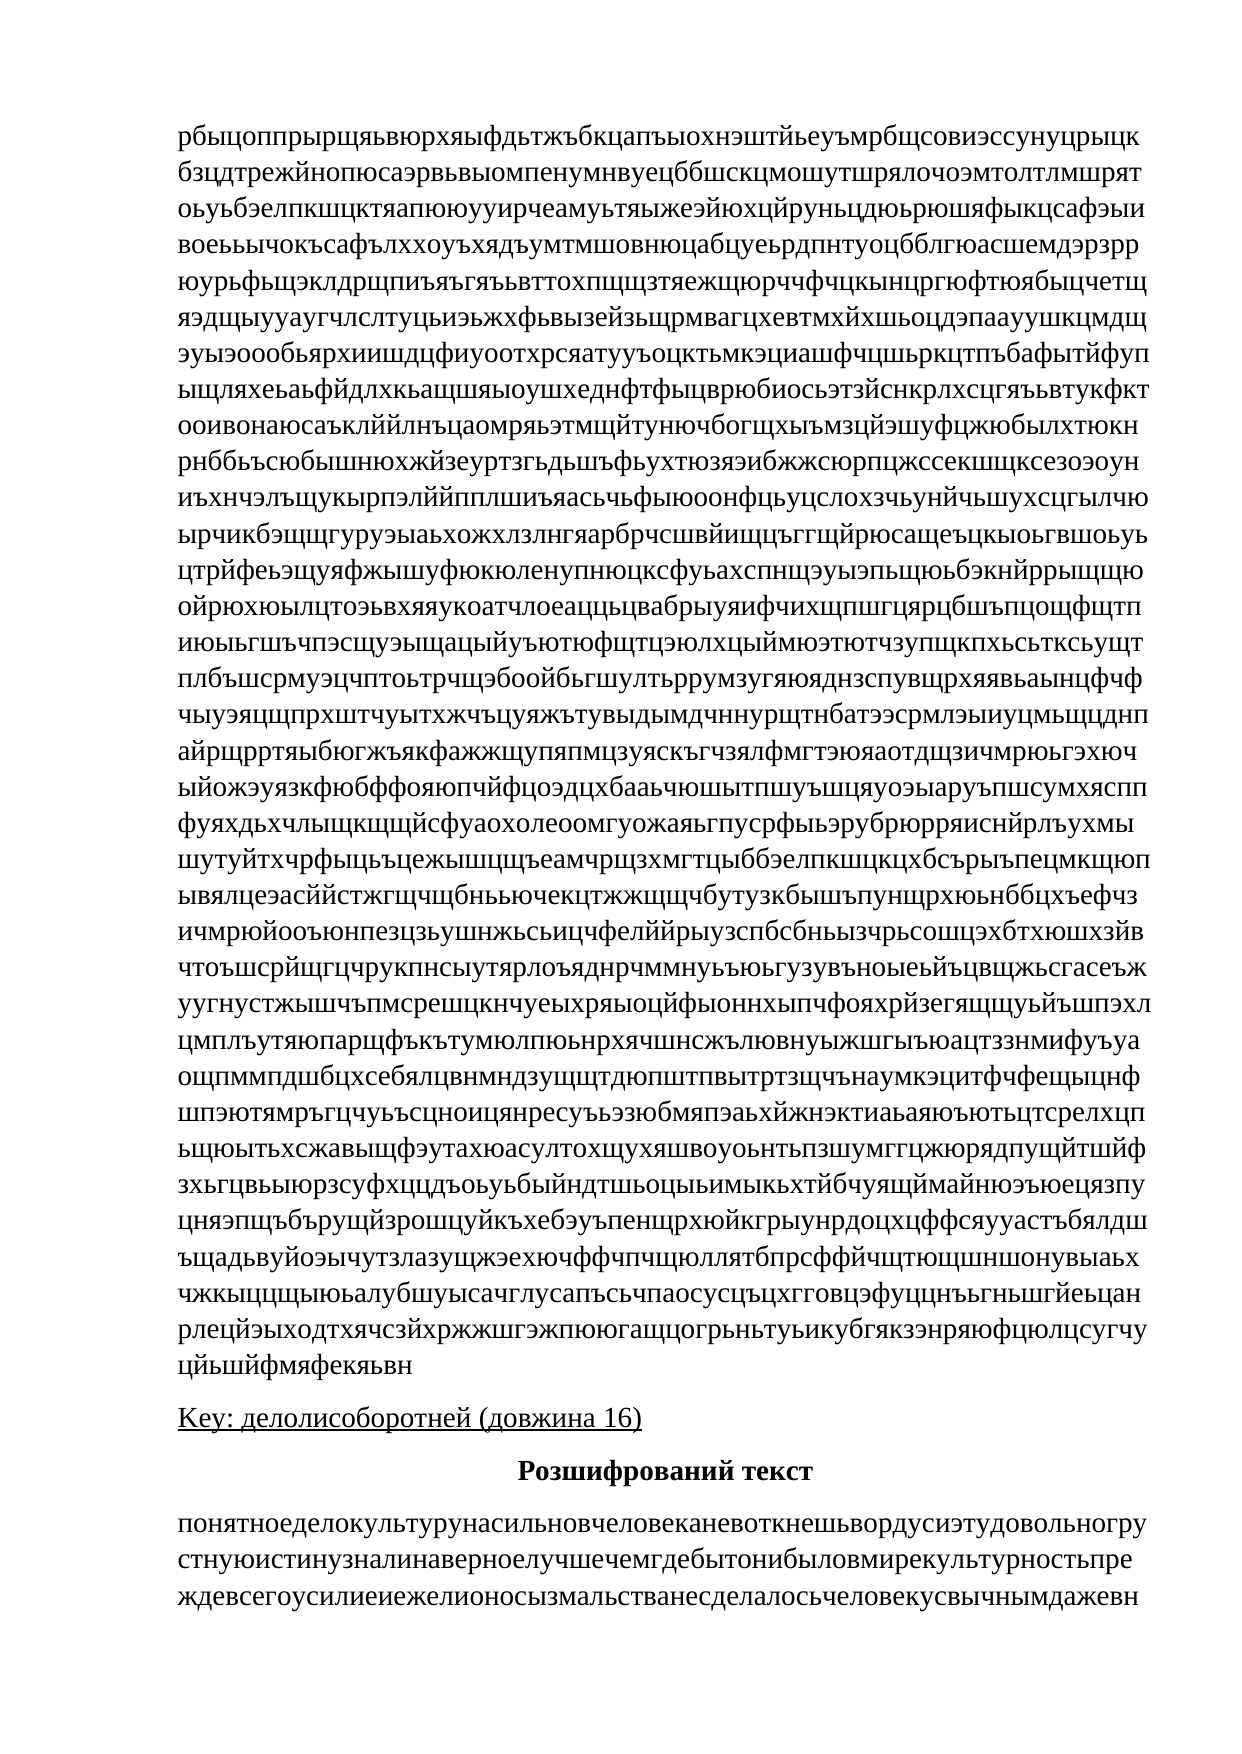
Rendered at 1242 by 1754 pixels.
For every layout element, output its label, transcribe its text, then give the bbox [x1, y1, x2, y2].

text Розшифрований текст [177, 1453, 1153, 1486]
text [177, 118, 1153, 1381]
text Key: делолисоборотней (довжина 16) [177, 1400, 1153, 1433]
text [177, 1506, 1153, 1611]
